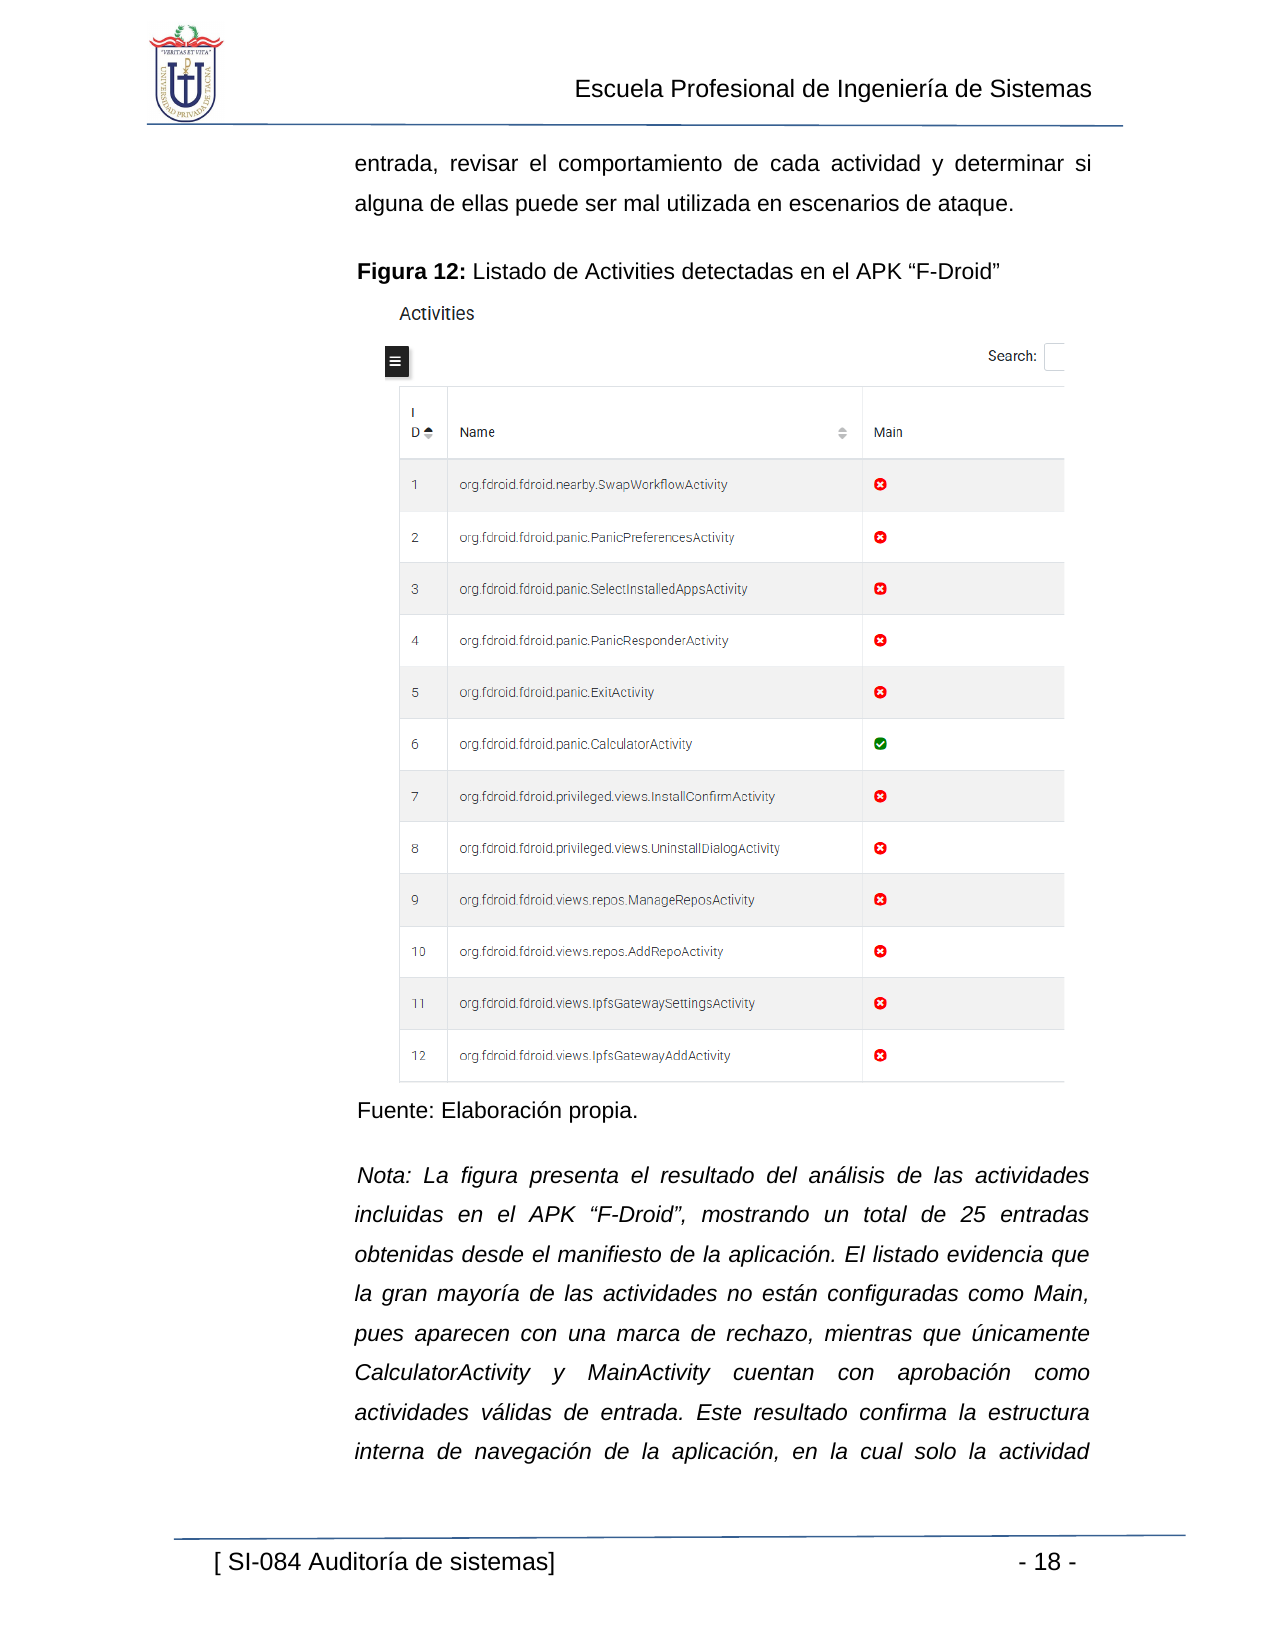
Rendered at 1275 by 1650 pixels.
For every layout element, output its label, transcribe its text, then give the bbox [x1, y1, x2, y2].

list Fuente: Elaboración propia. [357, 1097, 1093, 1123]
picture [147, 21, 226, 123]
text Figura 12: Listado de Activities detectadas en el APK “F-Droid” [357, 258, 1093, 284]
picture [385, 297, 1065, 1083]
